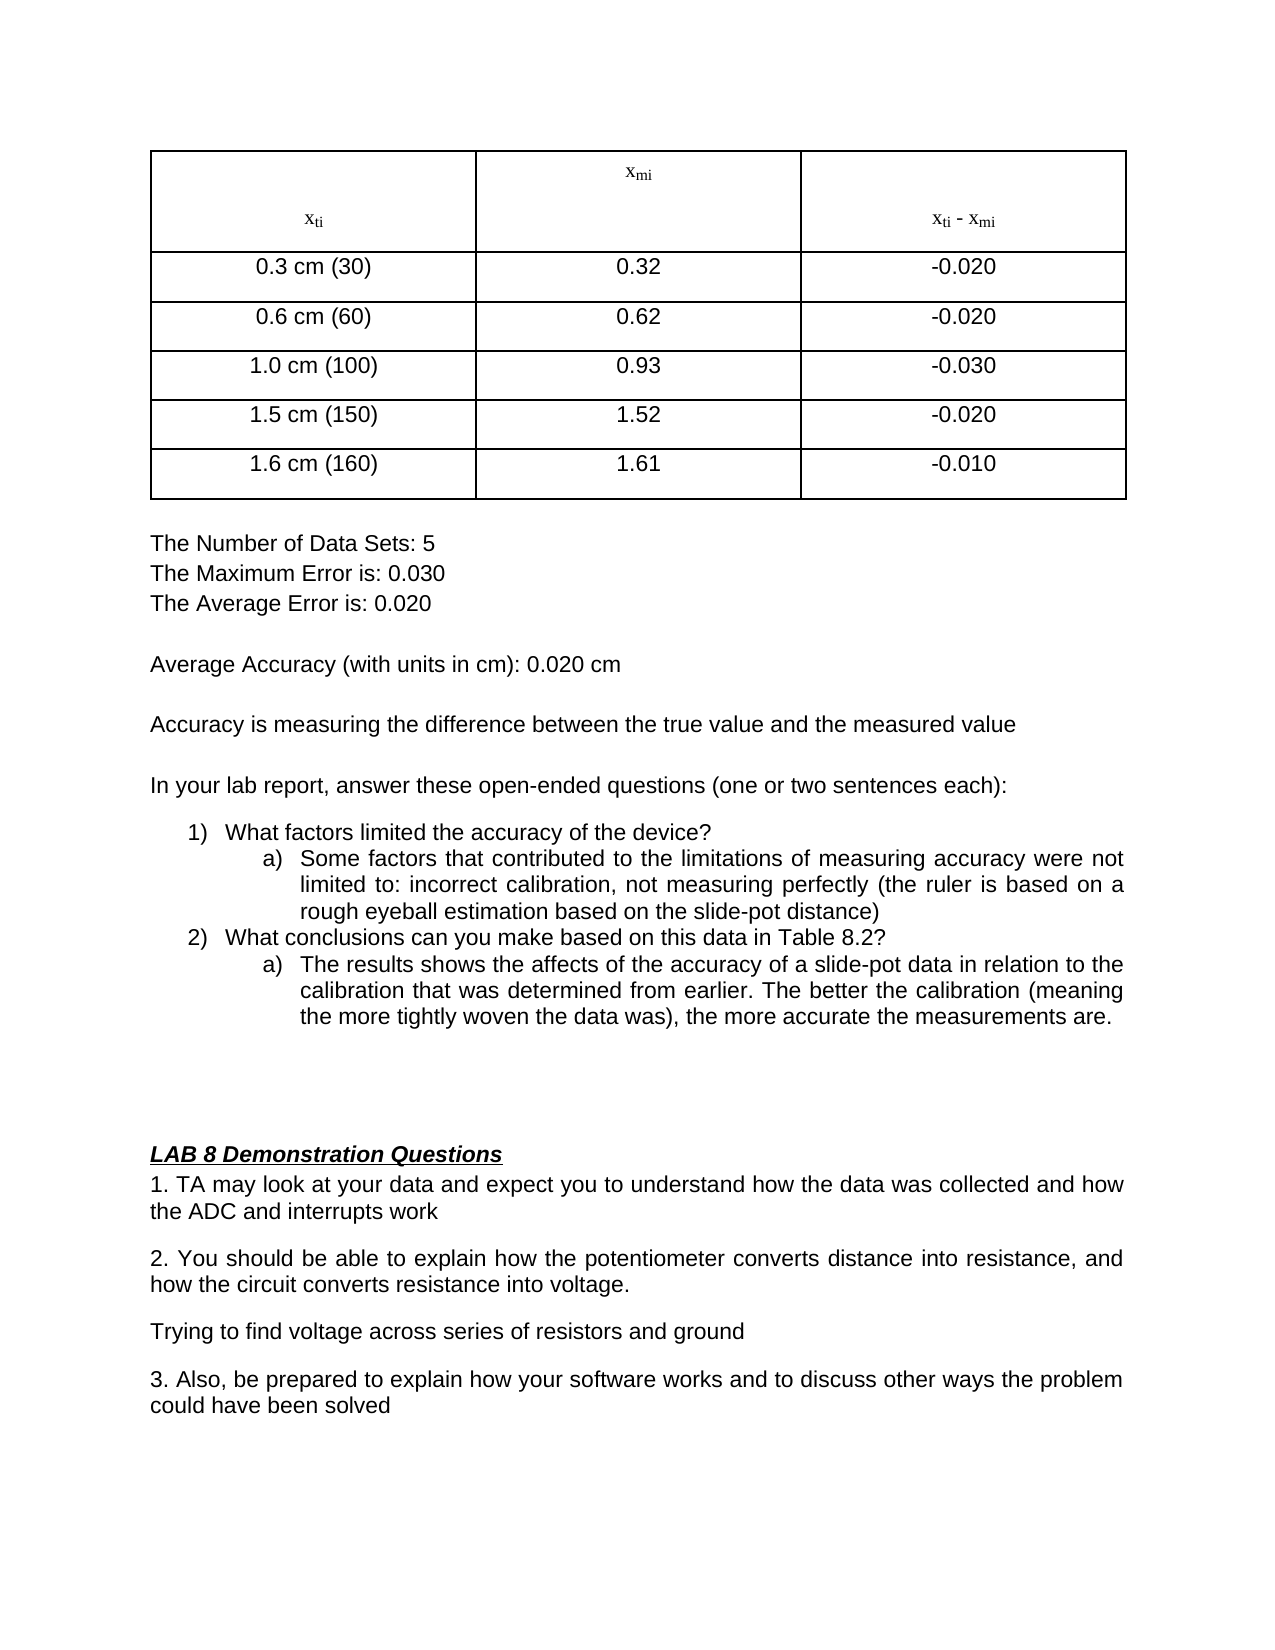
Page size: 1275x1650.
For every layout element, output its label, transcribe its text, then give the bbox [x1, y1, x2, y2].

text 3. Also, be prepared to explain how your software works and to discuss other ways the problem could have been solved [150, 1366, 1125, 1418]
list Some factors that contributed to the limitations of measuring accuracy were not limited to: incorrect calibration, not measuring perfectly (the ruler is based on a rough eyeball estimation based on the slide-pot distance) [262, 845, 1125, 924]
table_cell 1.5 cm (150) [152, 401, 475, 448]
table_cell 0.93 [477, 352, 800, 399]
text Accuracy is measuring the difference between the true value and the measured value [150, 711, 1125, 737]
table_cell 1.0 cm (100) [152, 352, 475, 399]
table_cell 1.52 [477, 401, 800, 448]
list The results shows the affects of the accuracy of a slide-pot data in relation to the calibration that was determined from earlier. The better the calibration (meaning the more tightly woven the data was), the more accurate the measurements are. [262, 951, 1125, 1029]
table_header True position xti [152, 152, 475, 251]
list What factors limited the accuracy of the device? [187, 819, 1125, 845]
table_cell -0.020 [802, 253, 1125, 301]
text 2. You should be able to explain how the potentiometer converts distance into resistance, and how the circuit converts resistance into voltage. [150, 1245, 1125, 1297]
table_cell -0.030 [802, 352, 1125, 399]
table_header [477, 152, 800, 251]
text LAB 8 Demonstration Questions [150, 1141, 1125, 1167]
table_cell 0.3 cm (30) [152, 253, 475, 301]
table_cell 0.62 [477, 303, 800, 350]
text Trying to find voltage across series of resistors and ground [150, 1318, 1125, 1345]
text The Average Error is: 0.020 [150, 590, 1125, 617]
text The Maximum Error is: 0.030 [150, 560, 1125, 586]
text Average Accuracy (with units in cm): 0.020 cm [150, 651, 1125, 677]
table_cell 1.61 [477, 450, 800, 498]
text The Number of Data Sets: 5 [150, 530, 1125, 556]
table_header Error xti - xmi [802, 152, 1125, 251]
table_cell 1.6 cm (160) [152, 450, 475, 498]
list What conclusions can you make based on this data in Table 8.2? [187, 924, 1125, 951]
table_cell -0.010 [802, 450, 1125, 498]
text 1. TA may look at your data and expect you to understand how the data was collected and how the ADC and interrupts work [150, 1171, 1125, 1224]
table_cell 0.32 [477, 253, 800, 301]
table_cell -0.020 [802, 303, 1125, 350]
table_cell 0.6 cm (60) [152, 303, 475, 350]
table_cell -0.020 [802, 401, 1125, 448]
text In your lab report, answer these open-ended questions (one or two sentences each): [150, 772, 1125, 798]
